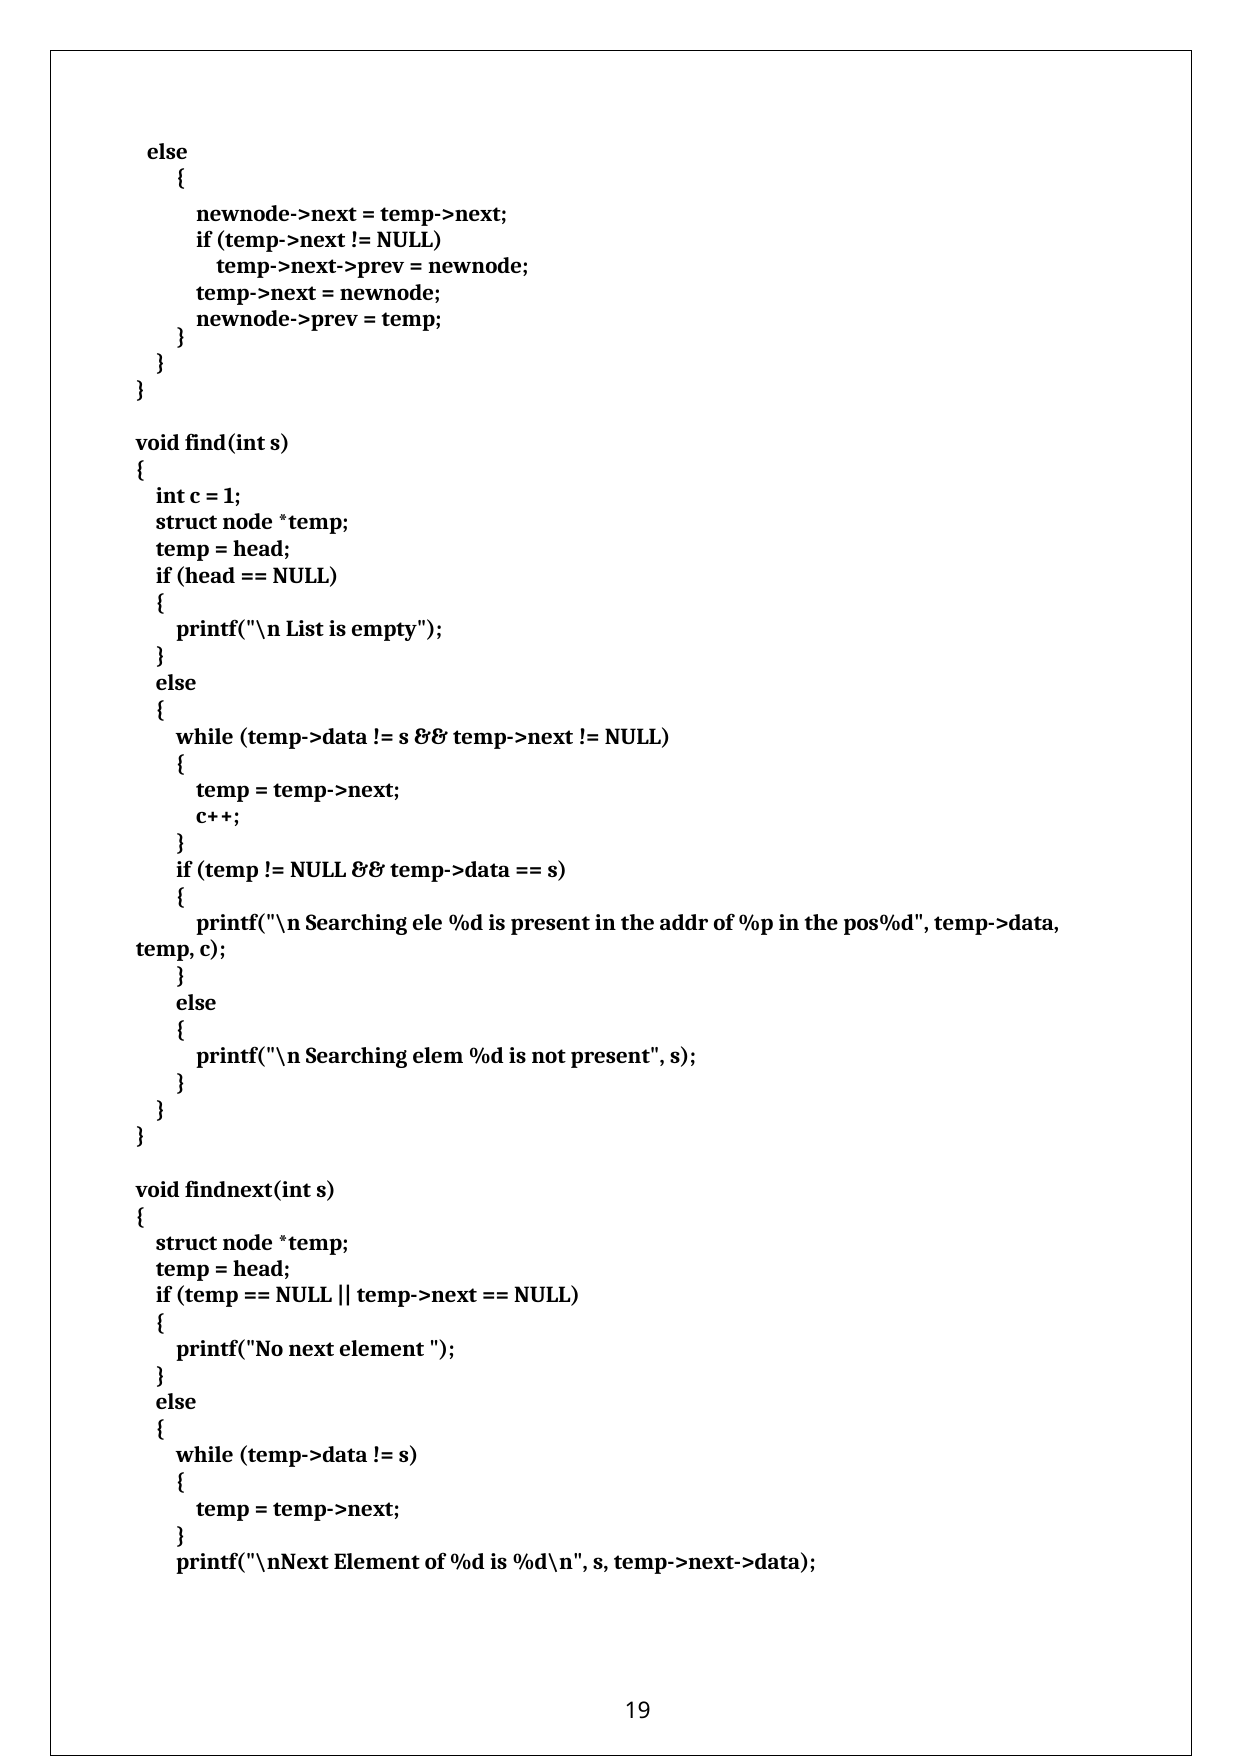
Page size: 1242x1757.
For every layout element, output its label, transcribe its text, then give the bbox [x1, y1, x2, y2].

text void find(int s) [136, 429, 1162, 456]
text } [156, 350, 1162, 376]
text int c = 1; [156, 482, 1162, 509]
text } [176, 1522, 1162, 1548]
text temp = temp->next; c++; [196, 776, 405, 829]
text } [176, 829, 1162, 856]
text if (head == NULL) [156, 562, 1162, 588]
text if (temp != NULL && temp->data == s) [176, 856, 1162, 883]
text } [156, 1096, 1162, 1123]
text { [176, 1468, 1162, 1495]
text printf("\n Searching ele %d is present in the addr of %p in the pos%d", temp->data, temp, c); [136, 910, 1104, 962]
text else [176, 989, 1162, 1016]
text { [156, 1415, 1162, 1442]
text { [136, 1203, 1162, 1229]
text } [176, 962, 1162, 989]
text newnode->next = temp->next; if (temp->next != NULL) [196, 201, 515, 253]
text { [136, 456, 1162, 482]
text } [156, 1362, 1162, 1389]
text else [156, 1389, 1162, 1415]
text while (temp->data != s) [176, 1442, 1162, 1468]
text } [136, 377, 1162, 403]
text printf("\nNext Element of %d is %d\n", s, temp->next->data); [176, 1548, 1162, 1575]
text else [156, 669, 1162, 696]
text struct node *temp; temp = head; [156, 1229, 354, 1282]
text { [176, 883, 1162, 909]
text if (temp == NULL || temp->next == NULL) [156, 1282, 1162, 1309]
text { [156, 696, 1162, 723]
text temp = temp->next; [196, 1495, 1162, 1522]
text printf("\n Searching elem %d is not present", s); [196, 1043, 1162, 1069]
text while (temp->data != s && temp->next != NULL) [176, 723, 1162, 749]
text struct node *temp; temp = head; [156, 509, 354, 562]
text void findnext(int s) [136, 1176, 1162, 1203]
text { [176, 1016, 1162, 1043]
text } [176, 1069, 1162, 1096]
text { [112, 165, 185, 191]
text { [176, 749, 1162, 776]
text } [136, 1123, 1162, 1149]
text } [112, 323, 185, 350]
text else [112, 138, 187, 165]
text temp->next->prev = newnode; temp->next = newnode; newnode->prev = temp; [196, 253, 537, 332]
text printf("No next element "); [176, 1336, 1162, 1362]
text { [156, 1309, 1162, 1336]
text } [156, 642, 1162, 669]
text { [156, 588, 1162, 615]
text printf("\n List is empty"); [176, 615, 1162, 642]
